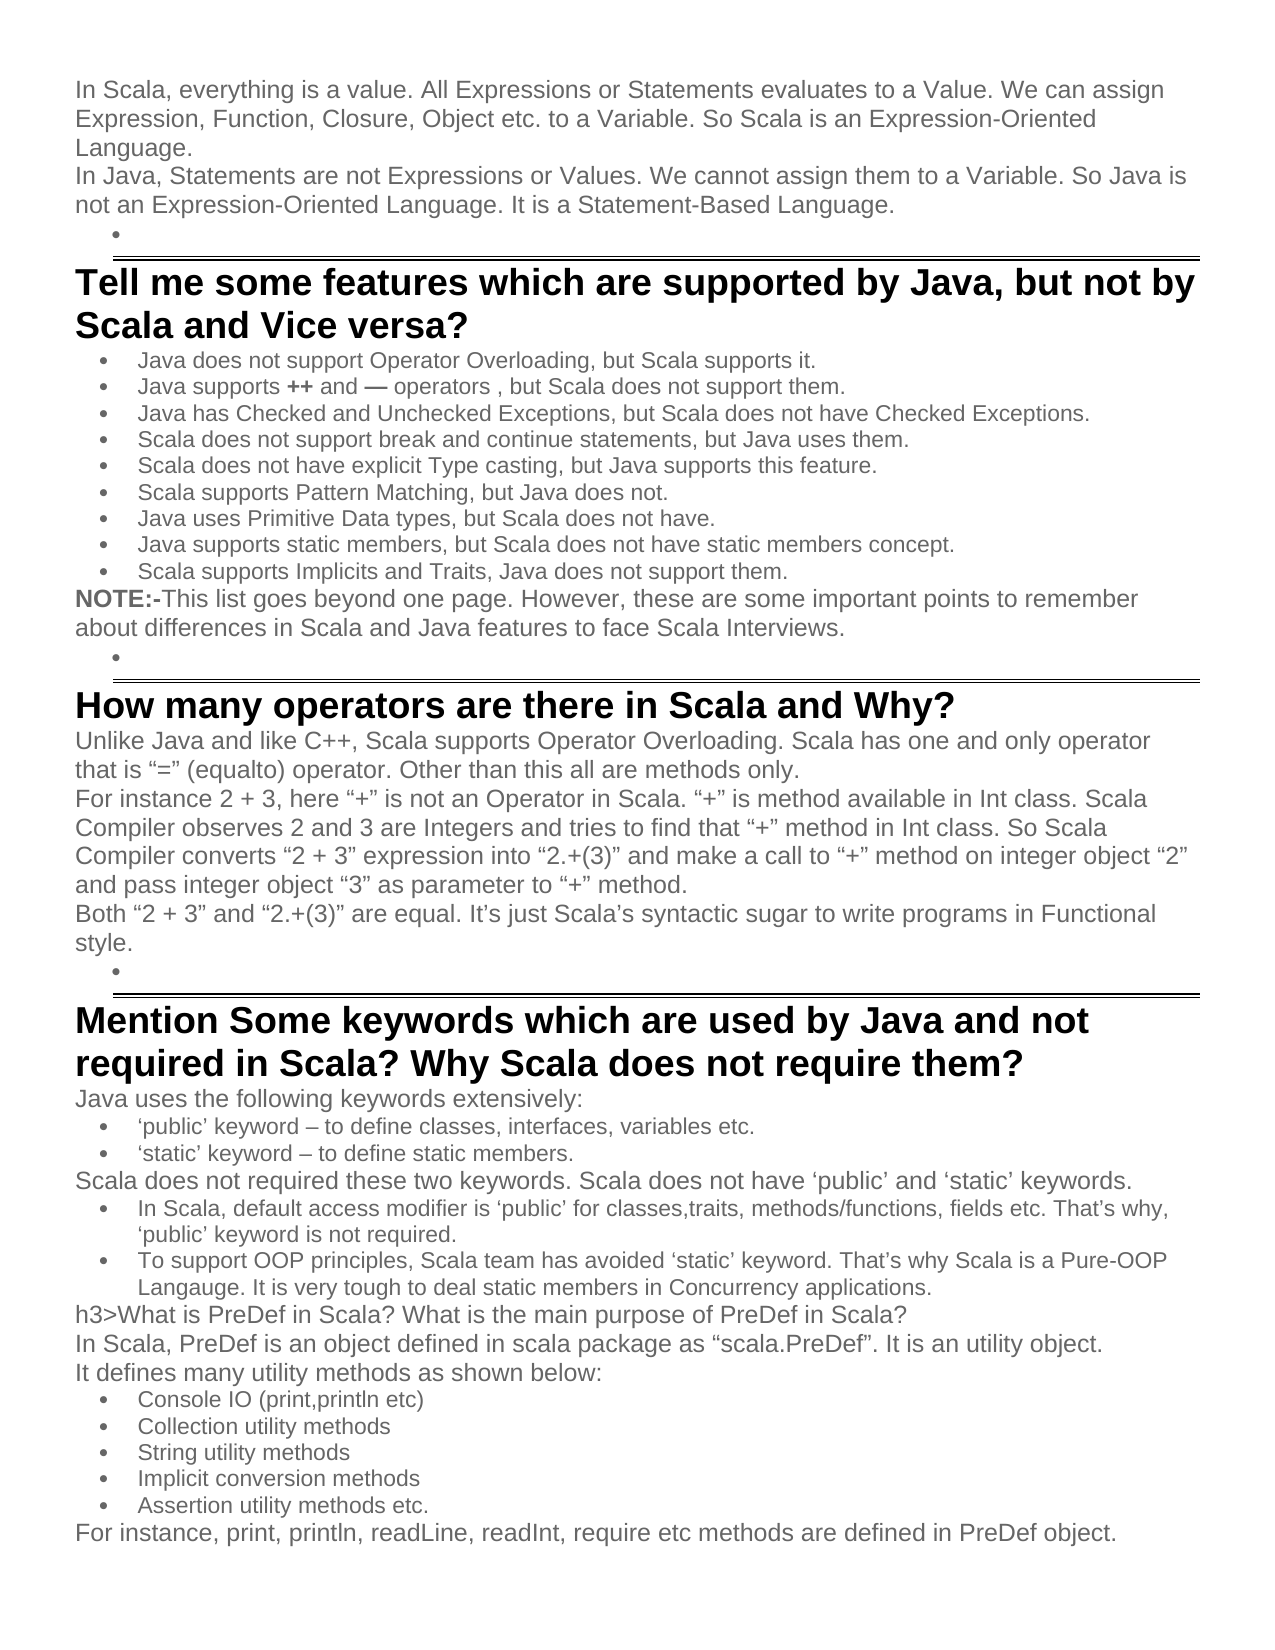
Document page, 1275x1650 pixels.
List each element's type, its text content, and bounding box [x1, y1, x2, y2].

text In Scala, everything is a value. All Expressions or Statements evaluates to a Value. We can assign Expression, Function, Closure, Object etc. to a Variable. So Scala is an Expression-Oriented Language. [75, 75, 1200, 161]
list In Scala, default access modifier is ‘public’ for classes,traits, methods/functions, fields etc. That’s why, ‘public’ keyword is not required. [100, 1194, 1200, 1247]
list Collection utility methods [100, 1413, 1200, 1439]
list Scala does not have explicit Type casting, but Java supports this feature. [100, 452, 1200, 478]
text In Java, Statements are not Expressions or Values. We cannot assign them to a Variable. So Java is not an Expression-Oriented Language. It is a Statement-Based Language. [75, 161, 1200, 219]
text Scala does not required these two keywords. Scala does not have ‘public’ and ‘static’ keywords. [75, 1166, 1200, 1194]
list ‘static’ keyword – to define static members. [100, 1139, 1200, 1166]
text Unlike Java and like C++, Scala supports Operator Overloading. Scala has one and only operator that is “=” (equalto) operator. Other than this all are methods only. [75, 726, 1200, 784]
text h3>What is PreDef in Scala? What is the main purpose of PreDef in Scala? [75, 1300, 1200, 1329]
text In Scala, PreDef is an object defined in scala package as “scala.PreDef”. It is an utility object. [75, 1329, 1200, 1357]
list Java supports static members, but Scala does not have static members concept. [100, 531, 1200, 558]
list Scala supports Implicits and Traits, Java does not support them. [100, 558, 1200, 584]
text It defines many utility methods as shown below: [75, 1357, 1200, 1386]
list Console IO (print,println etc) [100, 1386, 1200, 1413]
text For instance, print, println, readLine, readInt, require etc methods are defined in PreDef object. [75, 1518, 1200, 1547]
text Both “2 + 3” and “2.+(3)” are equal. It’s just Scala’s syntactic sugar to write programs in Functional style. [75, 899, 1200, 956]
text NOTE:-This list goes beyond one page. However, these are some important points to remember about differences in Scala and Java features to face Scala Interviews. [75, 584, 1200, 641]
subtitle Mention Some keywords which are used by Java and not required in Scala? Why Scala does not require them? [75, 998, 1200, 1084]
list Java supports ++ and — operators , but Scala does not support them. [100, 373, 1200, 399]
text Java uses the following keywords extensively: [75, 1084, 1200, 1113]
list Java uses Primitive Data types, but Scala does not have. [100, 505, 1200, 531]
list Java has Checked and Unchecked Exceptions, but Scala does not have Checked Exceptions. [100, 399, 1200, 426]
list To support OOP principles, Scala team has avoided ‘static’ keyword. That’s why Scala is a Pure-OOP Langauge. It is very tough to deal static members in Concurrency applications. [100, 1247, 1200, 1300]
list Java does not support Operator Overloading, but Scala supports it. [100, 347, 1200, 373]
text For instance 2 + 3, here “+” is not an Operator in Scala. “+” is method available in Int class. Scala Compiler observes 2 and 3 are Integers and tries to find that “+” method in Int class. So Scala Compiler converts “2 + 3” expression into “2.+(3)” and make a call to “+” method on integer object “2” and pass integer object “3” as parameter to “+” method. [75, 784, 1200, 899]
list Scala supports Pattern Matching, but Java does not. [100, 478, 1200, 505]
list String utility methods [100, 1439, 1200, 1465]
list Implicit conversion methods [100, 1465, 1200, 1492]
list ‘public’ keyword – to define classes, interfaces, variables etc. [100, 1113, 1200, 1139]
subtitle How many operators are there in Scala and Why? [75, 683, 1200, 726]
list Scala does not support break and continue statements, but Java uses them. [100, 426, 1200, 452]
list Assertion utility methods etc. [100, 1492, 1200, 1518]
subtitle Tell me some features which are supported by Java, but not by Scala and Vice versa? [75, 261, 1200, 347]
